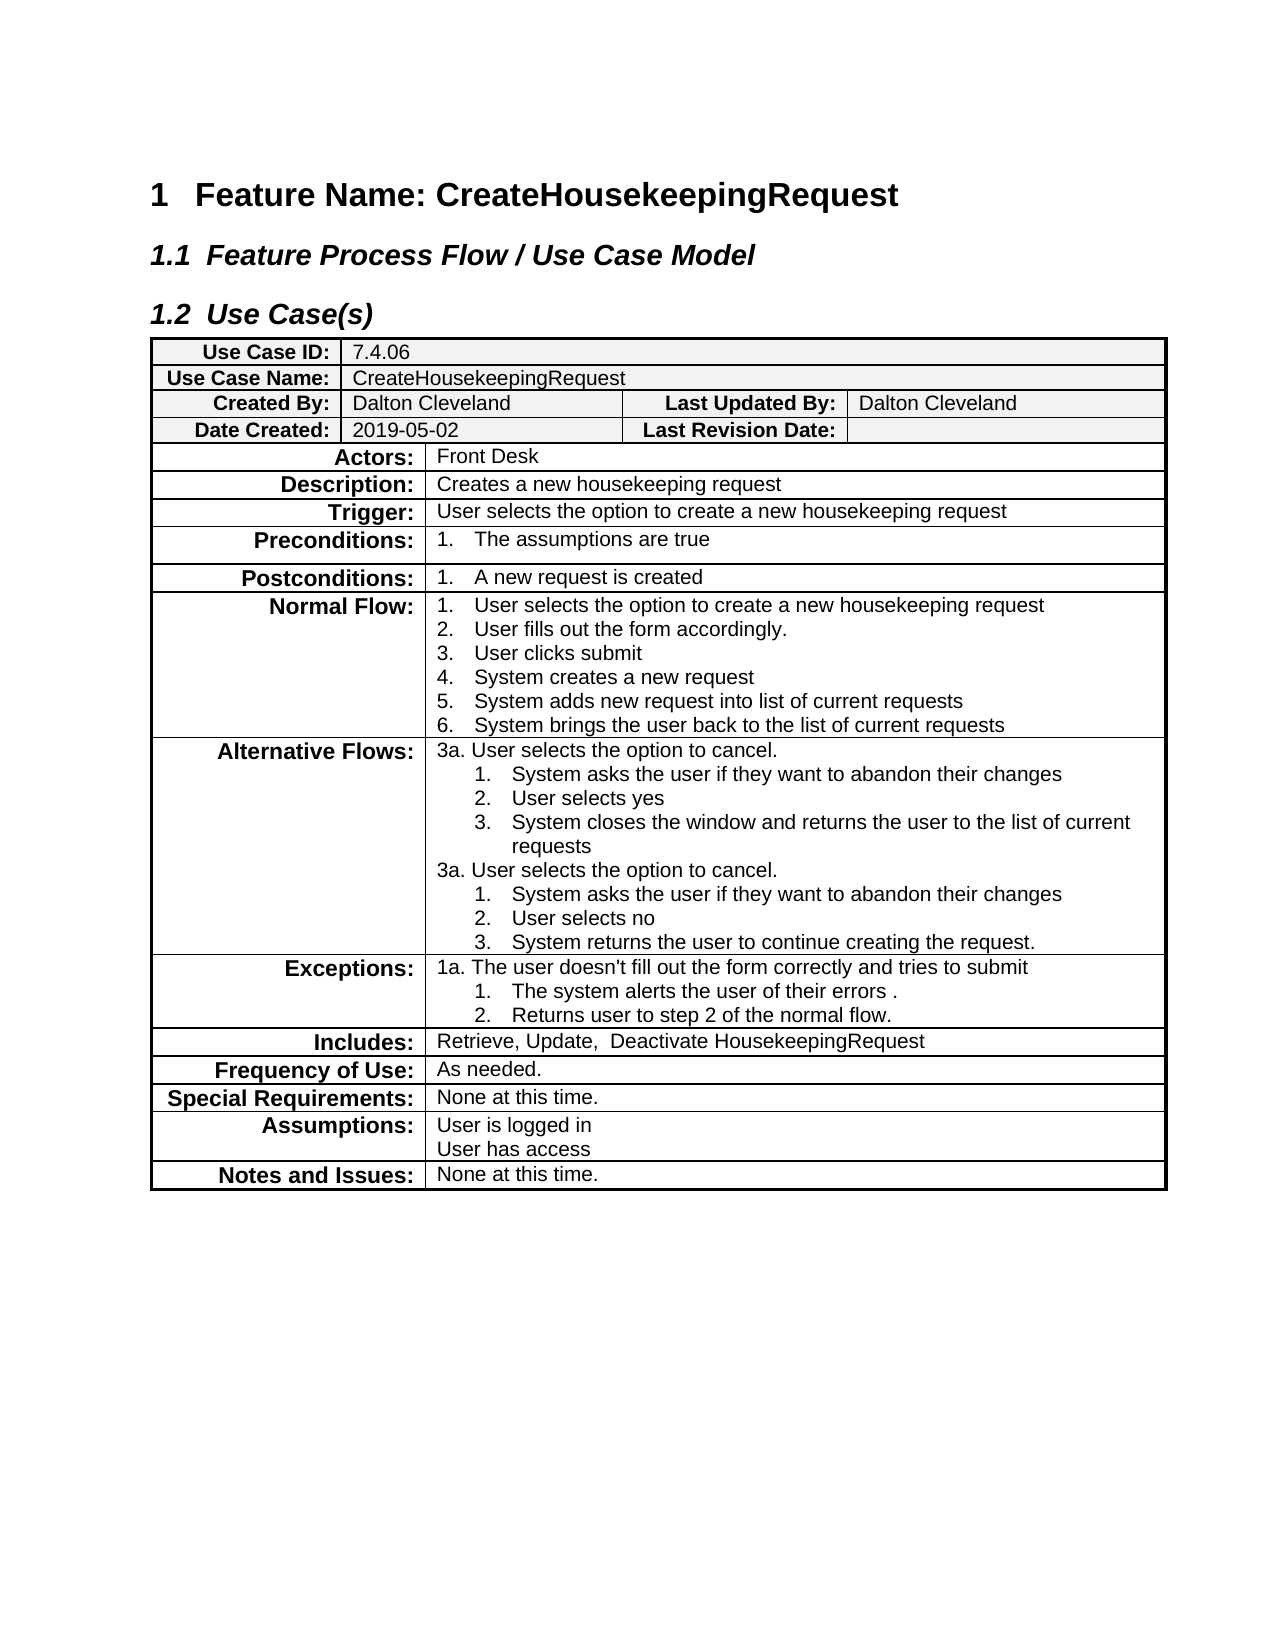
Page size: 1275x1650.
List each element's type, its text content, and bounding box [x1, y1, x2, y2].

table_cell User selects the option to create a new housekeeping request [426, 500, 1164, 526]
table_cell Dalton Cleveland [342, 391, 622, 416]
table_cell Last Updated By: [623, 391, 847, 416]
table_cell None at this time. [426, 1162, 1164, 1188]
table_cell Description: [153, 472, 425, 498]
table_cell Use Case Name: [153, 366, 340, 389]
table_cell [848, 418, 1164, 442]
table_cell Last Revision Date: [623, 418, 847, 442]
table_cell 3a. User selects the option to cancel. System asks the user if they want to abandon their changes User selects yes System closes the window and returns the user to the list of current requests 3a. User selects the option to cancel. System asks the user if they want to abandon their changes User selects no System returns the user to continue creating the request. [426, 738, 1164, 954]
subtitle Use Case(s) [150, 297, 1125, 331]
table_cell Creates a new housekeeping request [426, 472, 1164, 498]
table_cell Preconditions: [153, 527, 425, 563]
table_cell Front Desk [426, 444, 1164, 470]
table_cell Exceptions: [153, 955, 425, 1027]
table_cell A new request is created [426, 565, 1164, 591]
table_cell Retrieve, Update, Deactivate HousekeepingRequest [426, 1029, 1164, 1055]
table_cell Normal Flow: [153, 593, 425, 736]
table_cell Trigger: [153, 500, 425, 526]
table_cell The assumptions are true [426, 527, 1164, 563]
table_cell Alternative Flows: [153, 738, 425, 954]
table_header Use Case ID: [153, 340, 340, 364]
table_cell Notes and Issues: [153, 1162, 425, 1188]
subtitle Feature Name: CreateHousekeepingRequest [150, 175, 1125, 213]
table_header 7.4.06 [342, 340, 1164, 364]
table_cell Actors: [153, 444, 425, 470]
table_cell Postconditions: [153, 565, 425, 591]
table_cell As needed. [426, 1057, 1164, 1083]
table_cell Special Requirements: [153, 1085, 425, 1111]
table_cell Frequency of Use: [153, 1057, 425, 1083]
table_cell Date Created: [153, 418, 340, 442]
table_cell Includes: [153, 1029, 425, 1055]
table_cell User selects the option to create a new housekeeping request User fills out the form accordingly. User clicks submit System creates a new request System adds new request into list of current requests System brings the user back to the list of current requests [426, 593, 1164, 736]
table_cell 2019-05-02 [342, 418, 622, 442]
table_cell CreateHousekeepingRequest [342, 366, 1164, 389]
table_cell 1a. The user doesn't fill out the form correctly and tries to submit The system alerts the user of their errors . Returns user to step 2 of the normal flow. [426, 955, 1164, 1027]
subtitle Feature Process Flow / Use Case Model [150, 238, 1125, 272]
table_cell Assumptions: [153, 1112, 425, 1160]
table_cell Created By: [153, 391, 340, 416]
table_cell User is logged in User has access [426, 1112, 1164, 1160]
table_cell None at this time. [426, 1085, 1164, 1111]
table_cell Dalton Cleveland [848, 391, 1164, 416]
